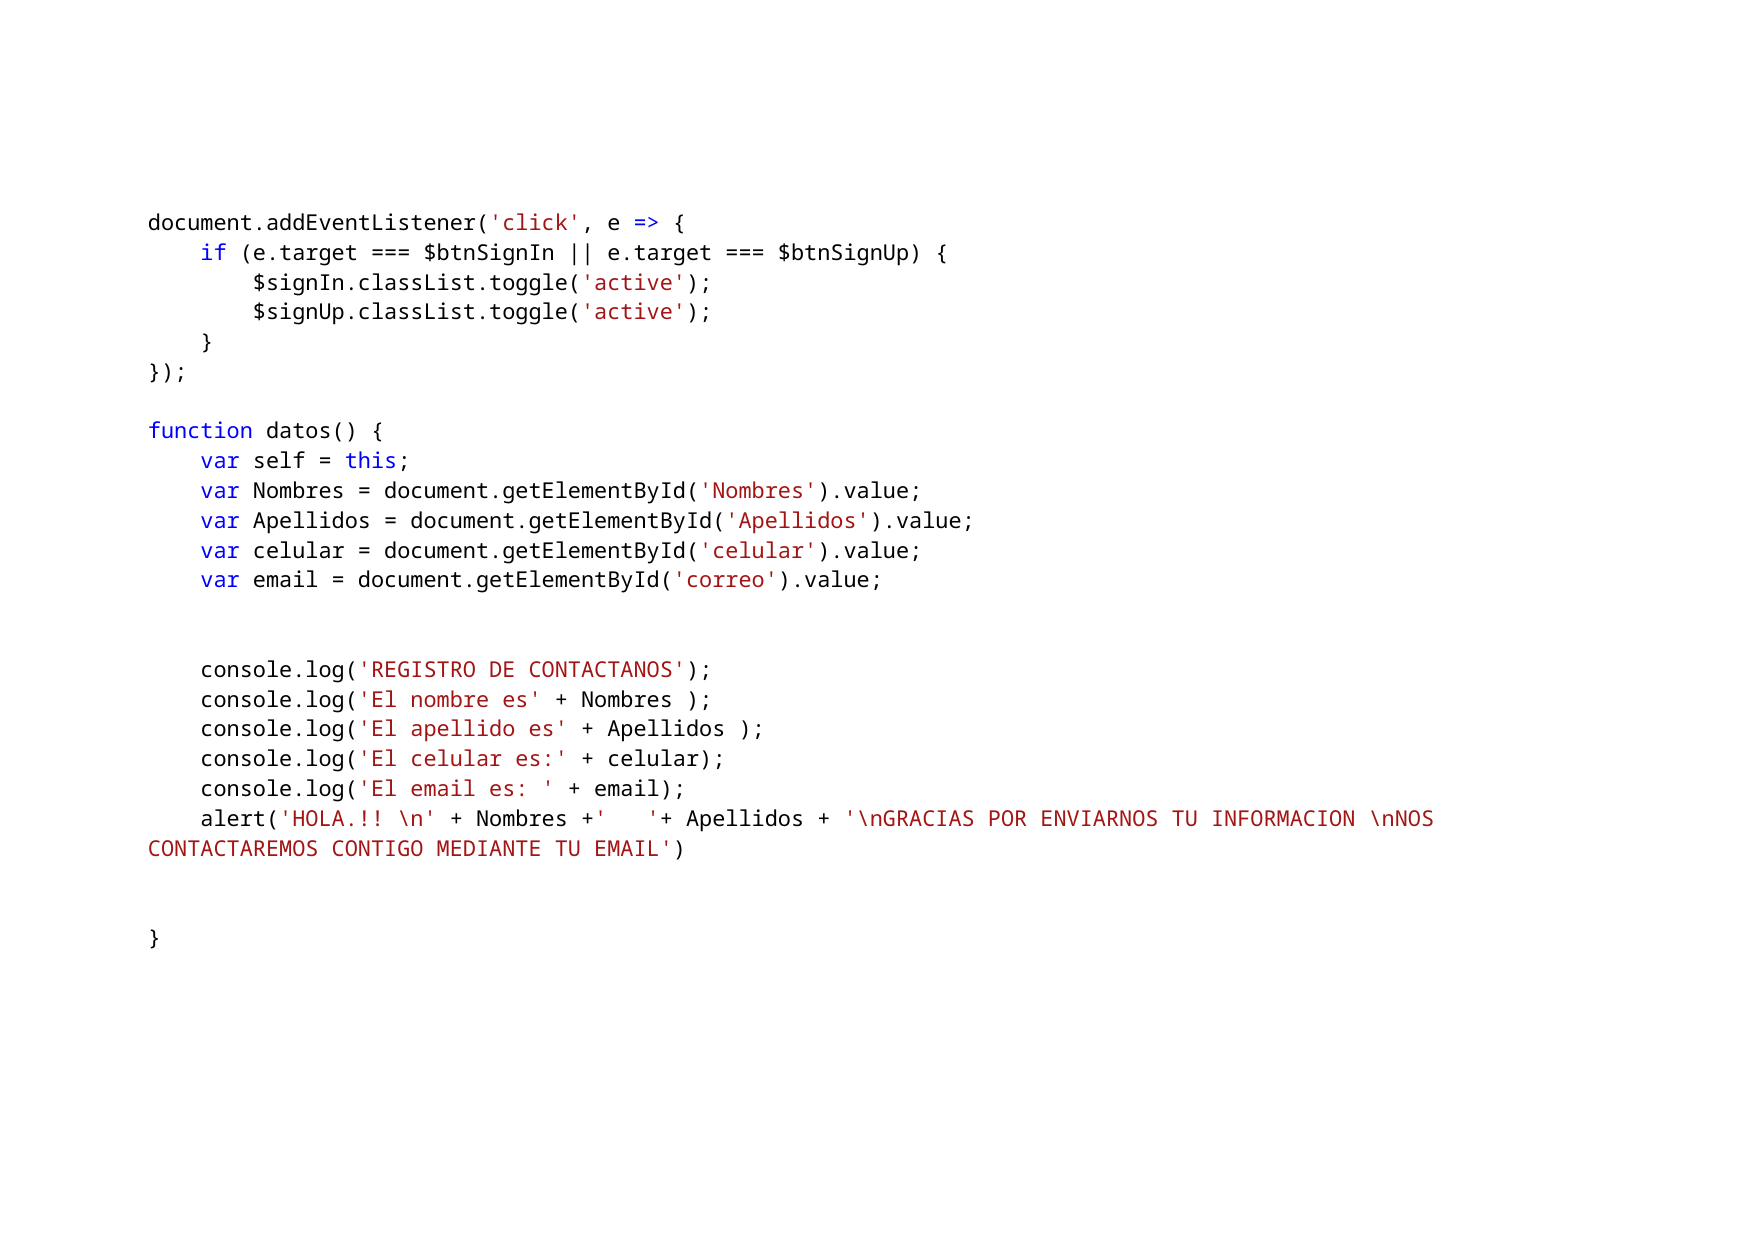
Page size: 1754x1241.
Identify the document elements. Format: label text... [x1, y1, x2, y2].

text $signIn.classList.toggle('active'); [148, 267, 1606, 296]
text var email = document.getElementById('correo').value; [148, 564, 1606, 594]
text document.addEventListener('click', e => { [148, 207, 1606, 237]
text $signUp.classList.toggle('active'); [148, 296, 1606, 326]
text console.log('El email es: ' + email); [148, 773, 1606, 803]
text } [148, 326, 1606, 356]
text console.log('El celular es:' + celular); [148, 743, 1606, 773]
text var self = this; [148, 445, 1606, 475]
text } [148, 922, 1606, 952]
text console.log('El apellido es' + Apellidos ); [148, 713, 1606, 743]
text console.log('El nombre es' + Nombres ); [148, 684, 1606, 713]
text function datos() { [148, 416, 1606, 445]
text var Nombres = document.getElementById('Nombres').value; [148, 475, 1606, 505]
text var celular = document.getElementById('celular').value; [148, 535, 1606, 564]
text var Apellidos = document.getElementById('Apellidos').value; [148, 505, 1606, 535]
text if (e.target === $btnSignIn || e.target === $btnSignUp) { [148, 237, 1606, 267]
text console.log('REGISTRO DE CONTACTANOS'); [148, 654, 1606, 684]
text }); [148, 356, 1606, 386]
text alert('HOLA.!! \n' + Nombres +' '+ Apellidos + '\nGRACIAS POR ENVIARNOS TU INFORMACION \nNOS CONTACTAREMOS CONTIGO MEDIANTE TU EMAIL') [148, 803, 1606, 862]
